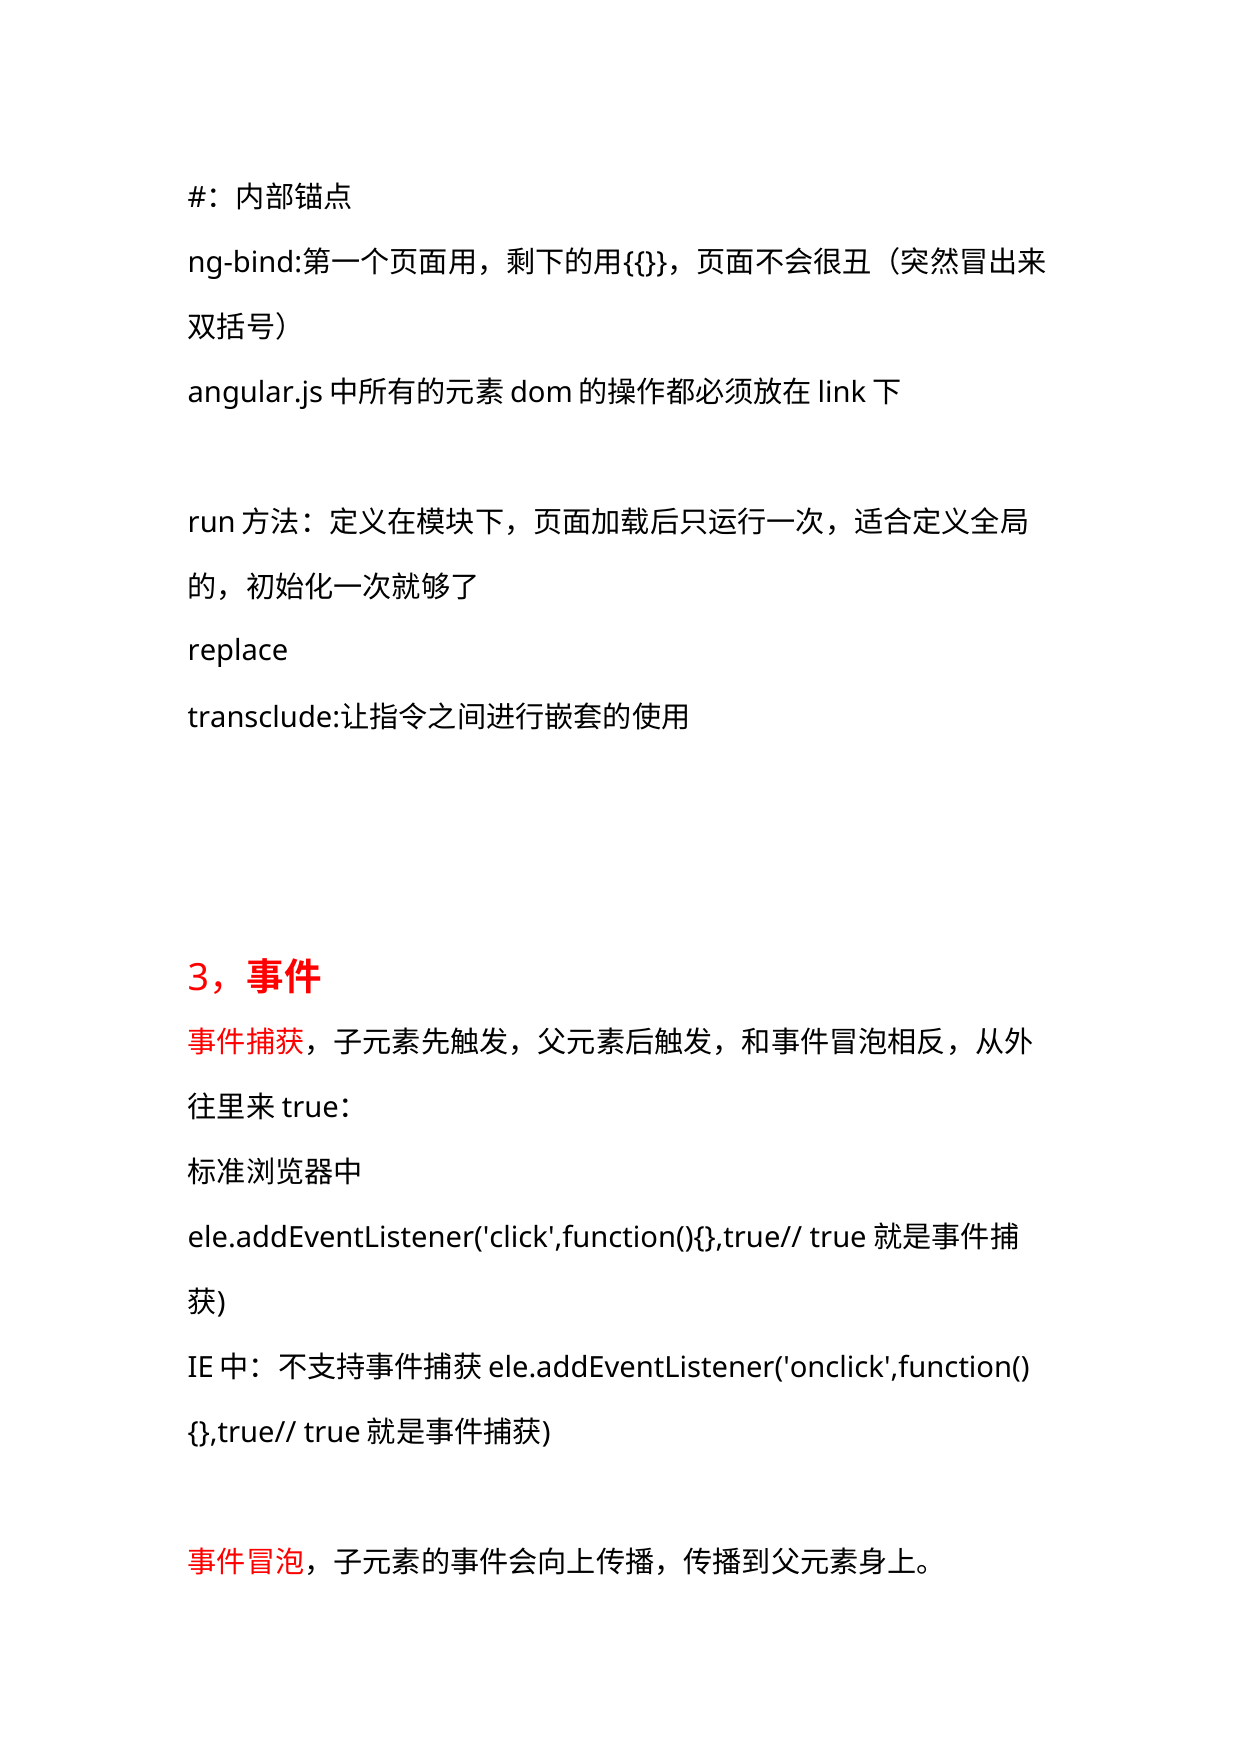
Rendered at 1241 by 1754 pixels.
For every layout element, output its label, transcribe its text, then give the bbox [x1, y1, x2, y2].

text #：内部锚点 [187, 162, 1053, 227]
text replace [187, 617, 1053, 682]
text angular.js中所有的元素dom的操作都必须放在link下 [187, 357, 1053, 422]
text 标准浏览器中 [187, 1137, 1053, 1202]
text 3，事件 [187, 942, 1053, 1007]
text 事件冒泡，子元素的事件会向上传播，传播到父元素身上。 [187, 1527, 1053, 1592]
text IE中：不支持事件捕获ele.addEventListener('onclick',function(){},true// true就是事件捕获) [187, 1332, 1053, 1462]
text transclude:让指令之间进行嵌套的使用 [187, 682, 1053, 747]
text run方法：定义在模块下，页面加载后只运行一次，适合定义全局的，初始化一次就够了 [187, 487, 1053, 617]
text ele.addEventListener('click',function(){},true// true就是事件捕获) [187, 1202, 1053, 1332]
text ng-bind:第一个页面用，剩下的用{{}}，页面不会很丑（突然冒出来双括号） [187, 227, 1053, 357]
text 事件捕获，子元素先触发，父元素后触发，和事件冒泡相反，从外往里来 true： [187, 1007, 1053, 1137]
